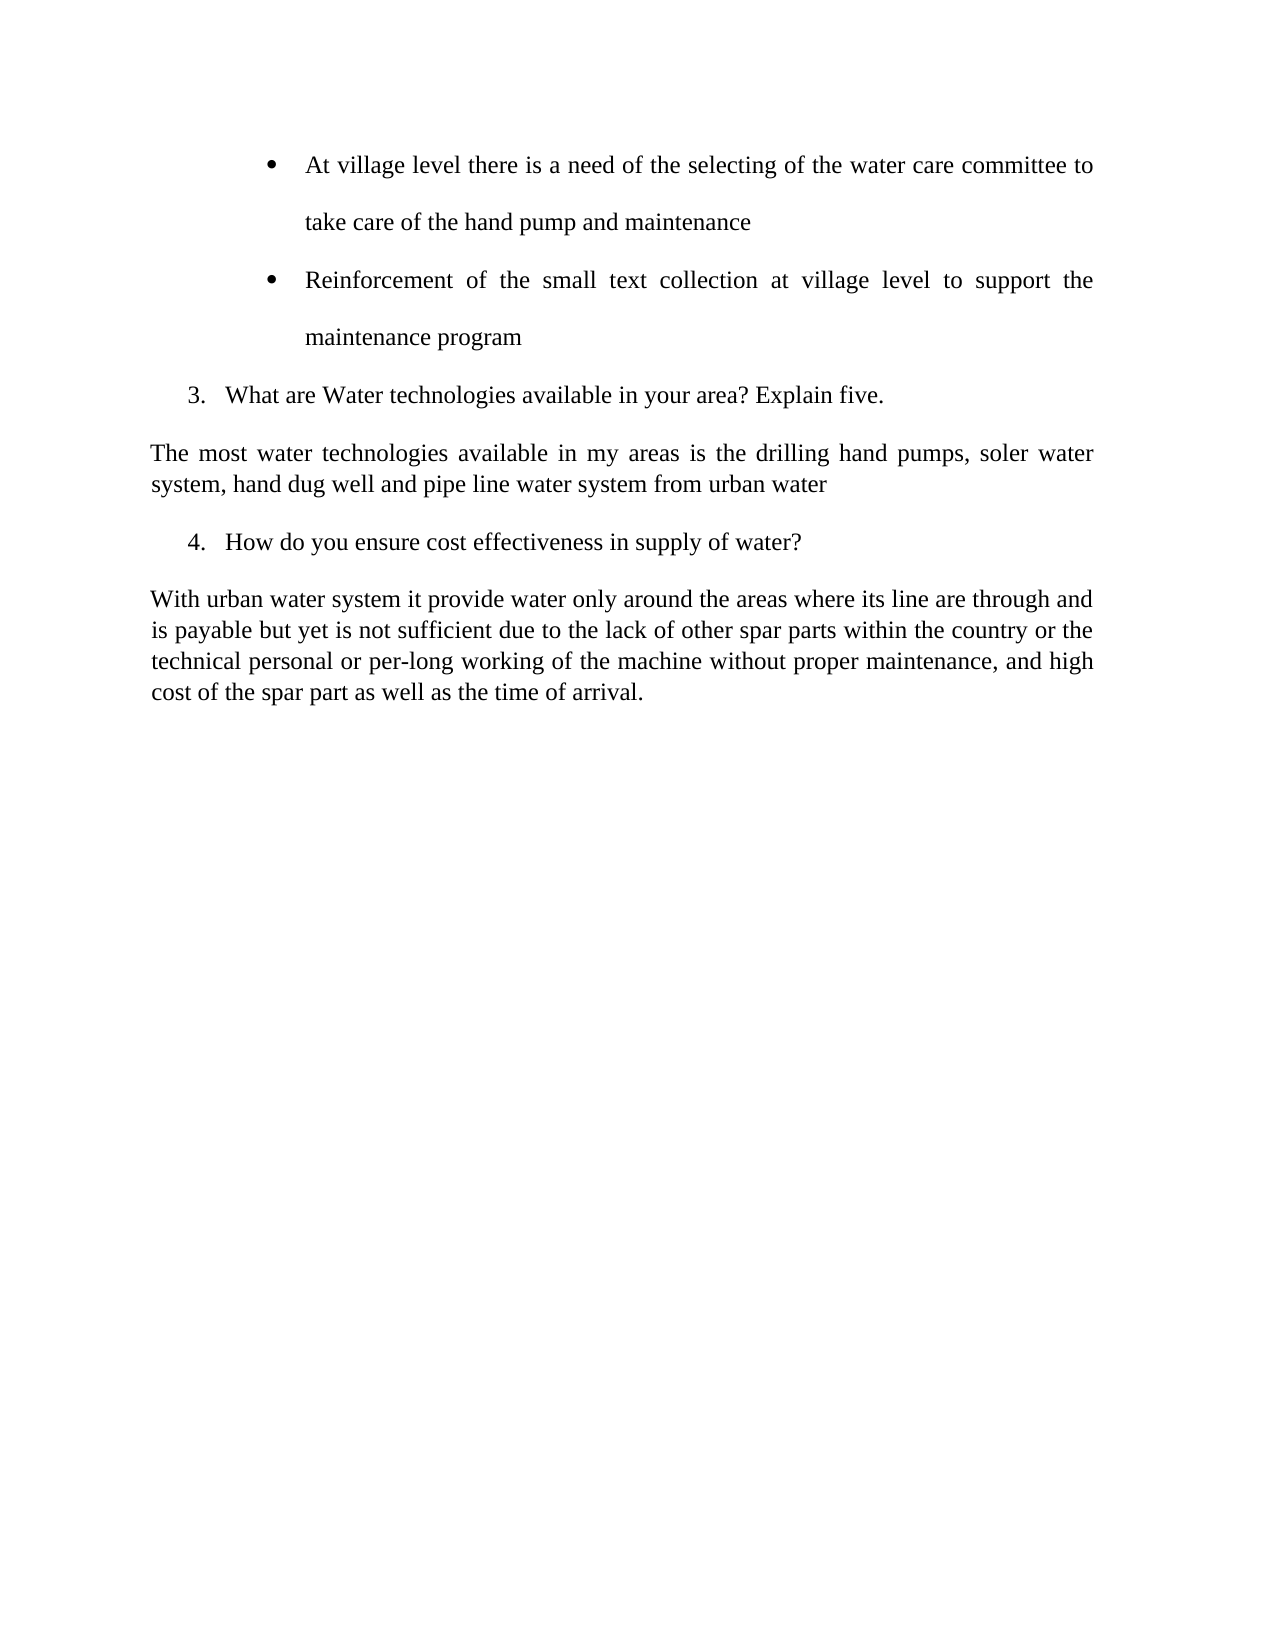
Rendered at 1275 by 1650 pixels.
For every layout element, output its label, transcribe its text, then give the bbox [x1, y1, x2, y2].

text With urban water system it provide water only around the areas where its line are through and is payable but yet is not sufficient due to the lack of other spar parts within the country or the technical personal or per-long working of the machine without proper maintenance, and high cost of the spar part as well as the time of arrival. [150, 584, 1094, 706]
text The most water technologies available in my areas is the drilling hand pumps, soler water system, hand dug well and pipe line water system from urban water [150, 438, 1094, 498]
list Reinforcement of the small text collection at village level to support the maintenance program [267, 265, 1094, 351]
list What are Water technologies available in your area? Explain five. [187, 381, 1094, 409]
list How do you ensure cost effectiveness in supply of water? [187, 527, 1094, 556]
list At village level there is a need of the selecting of the water care committee to take care of the hand pump and maintenance [267, 150, 1094, 236]
